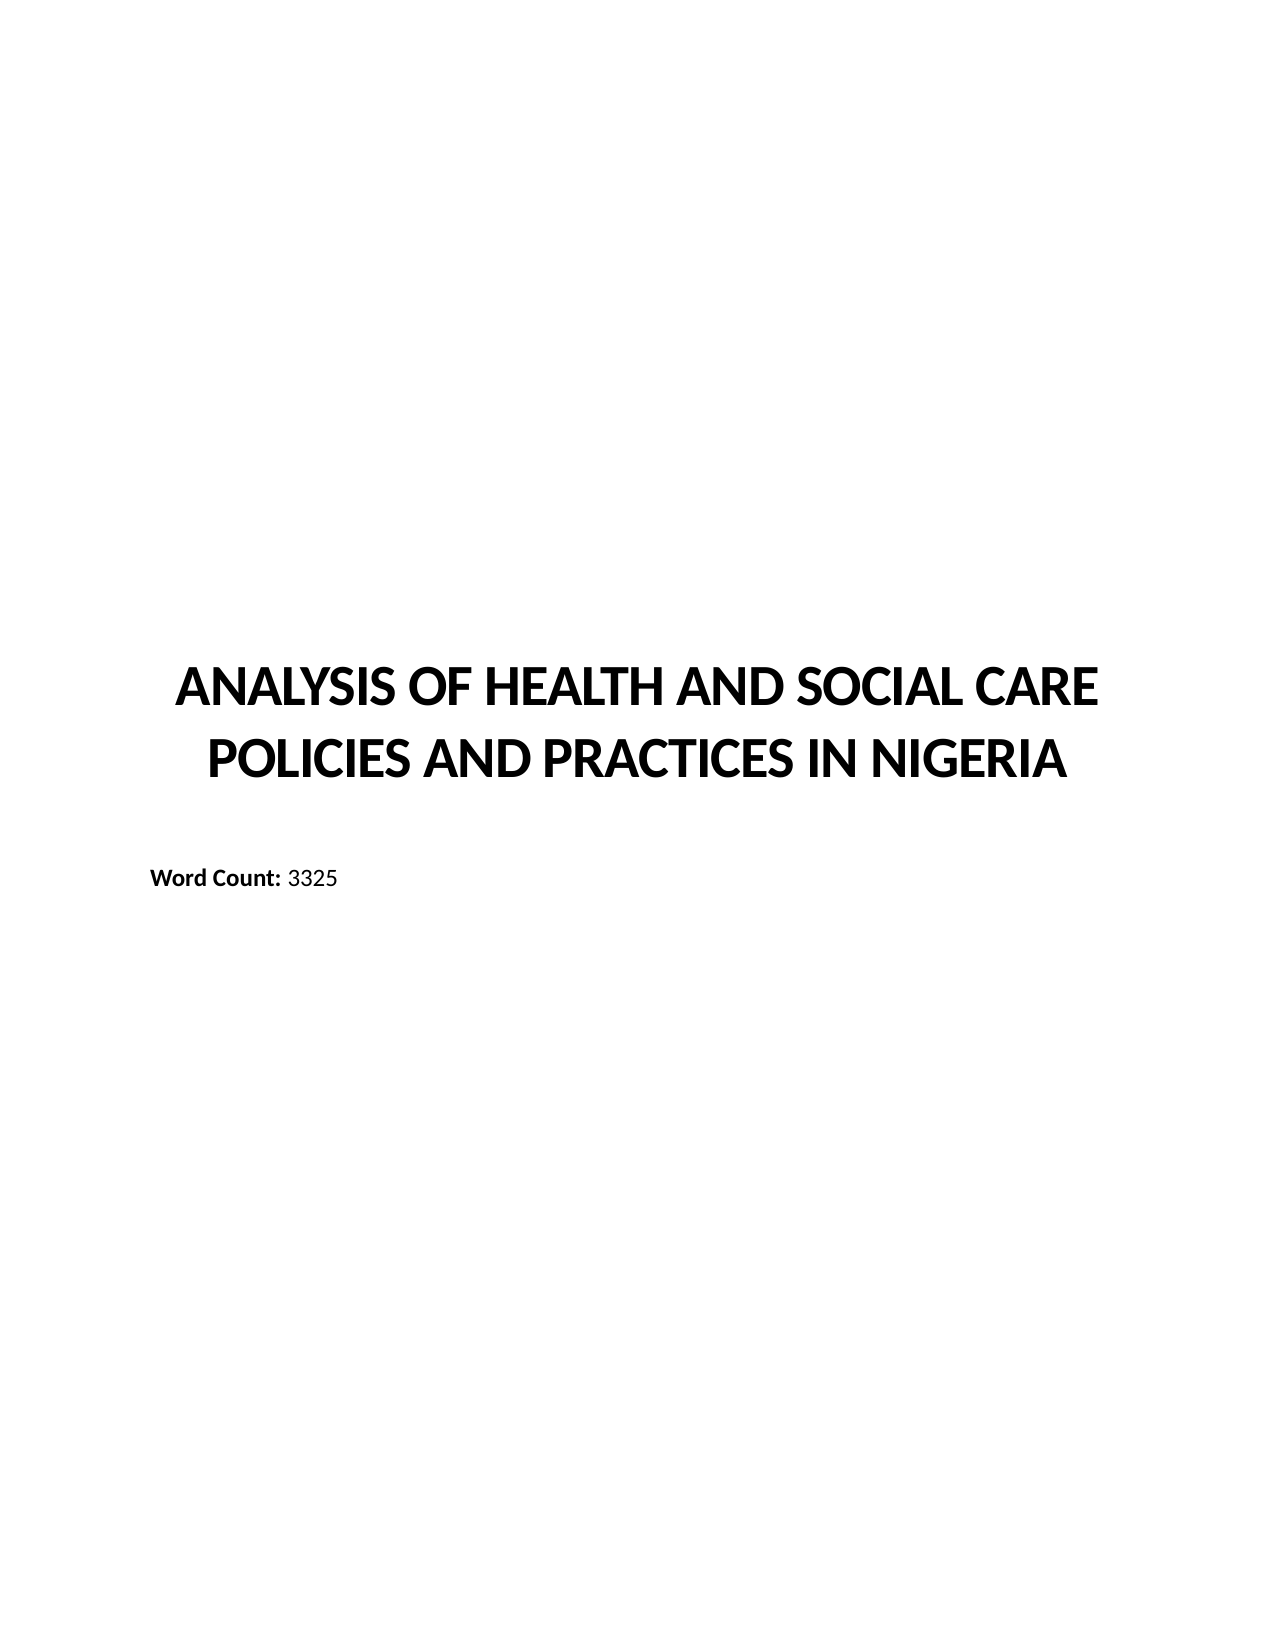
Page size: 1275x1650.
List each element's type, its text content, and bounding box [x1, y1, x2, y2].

text Word Count: 3325 [150, 862, 1125, 893]
title ANALYSIS OF HEALTH AND SOCIAL CARE POLICIES AND PRACTICES IN NIGERIA [150, 649, 1125, 792]
